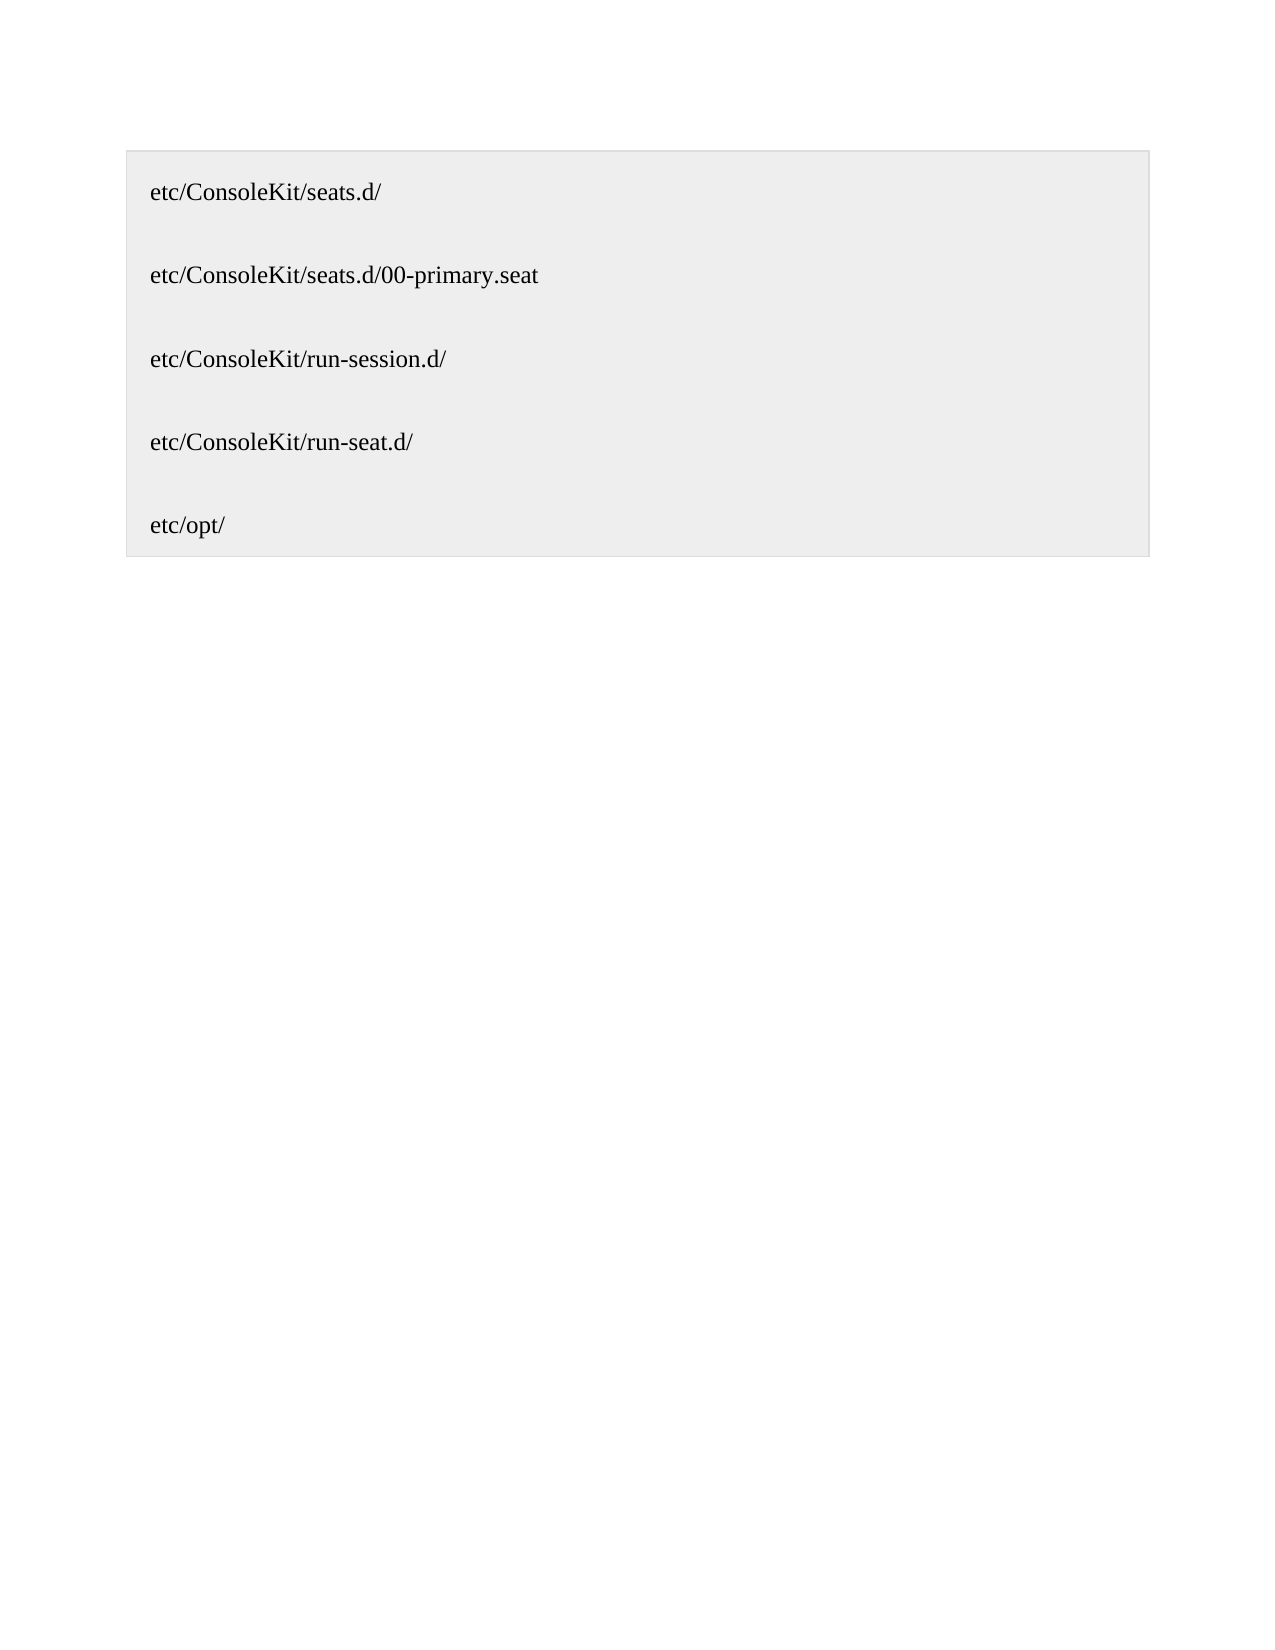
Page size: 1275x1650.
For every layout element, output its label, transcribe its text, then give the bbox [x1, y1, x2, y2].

text etc/ConsoleKit/seats.d/00-primary.seat [127, 233, 1148, 289]
text etc/ConsoleKit/run-seat.d/ [127, 400, 1148, 456]
text etc/ConsoleKit/seats.d/ [127, 152, 1148, 206]
text etc/opt/ [127, 483, 1148, 556]
text etc/ConsoleKit/run-session.d/ [127, 317, 1148, 372]
